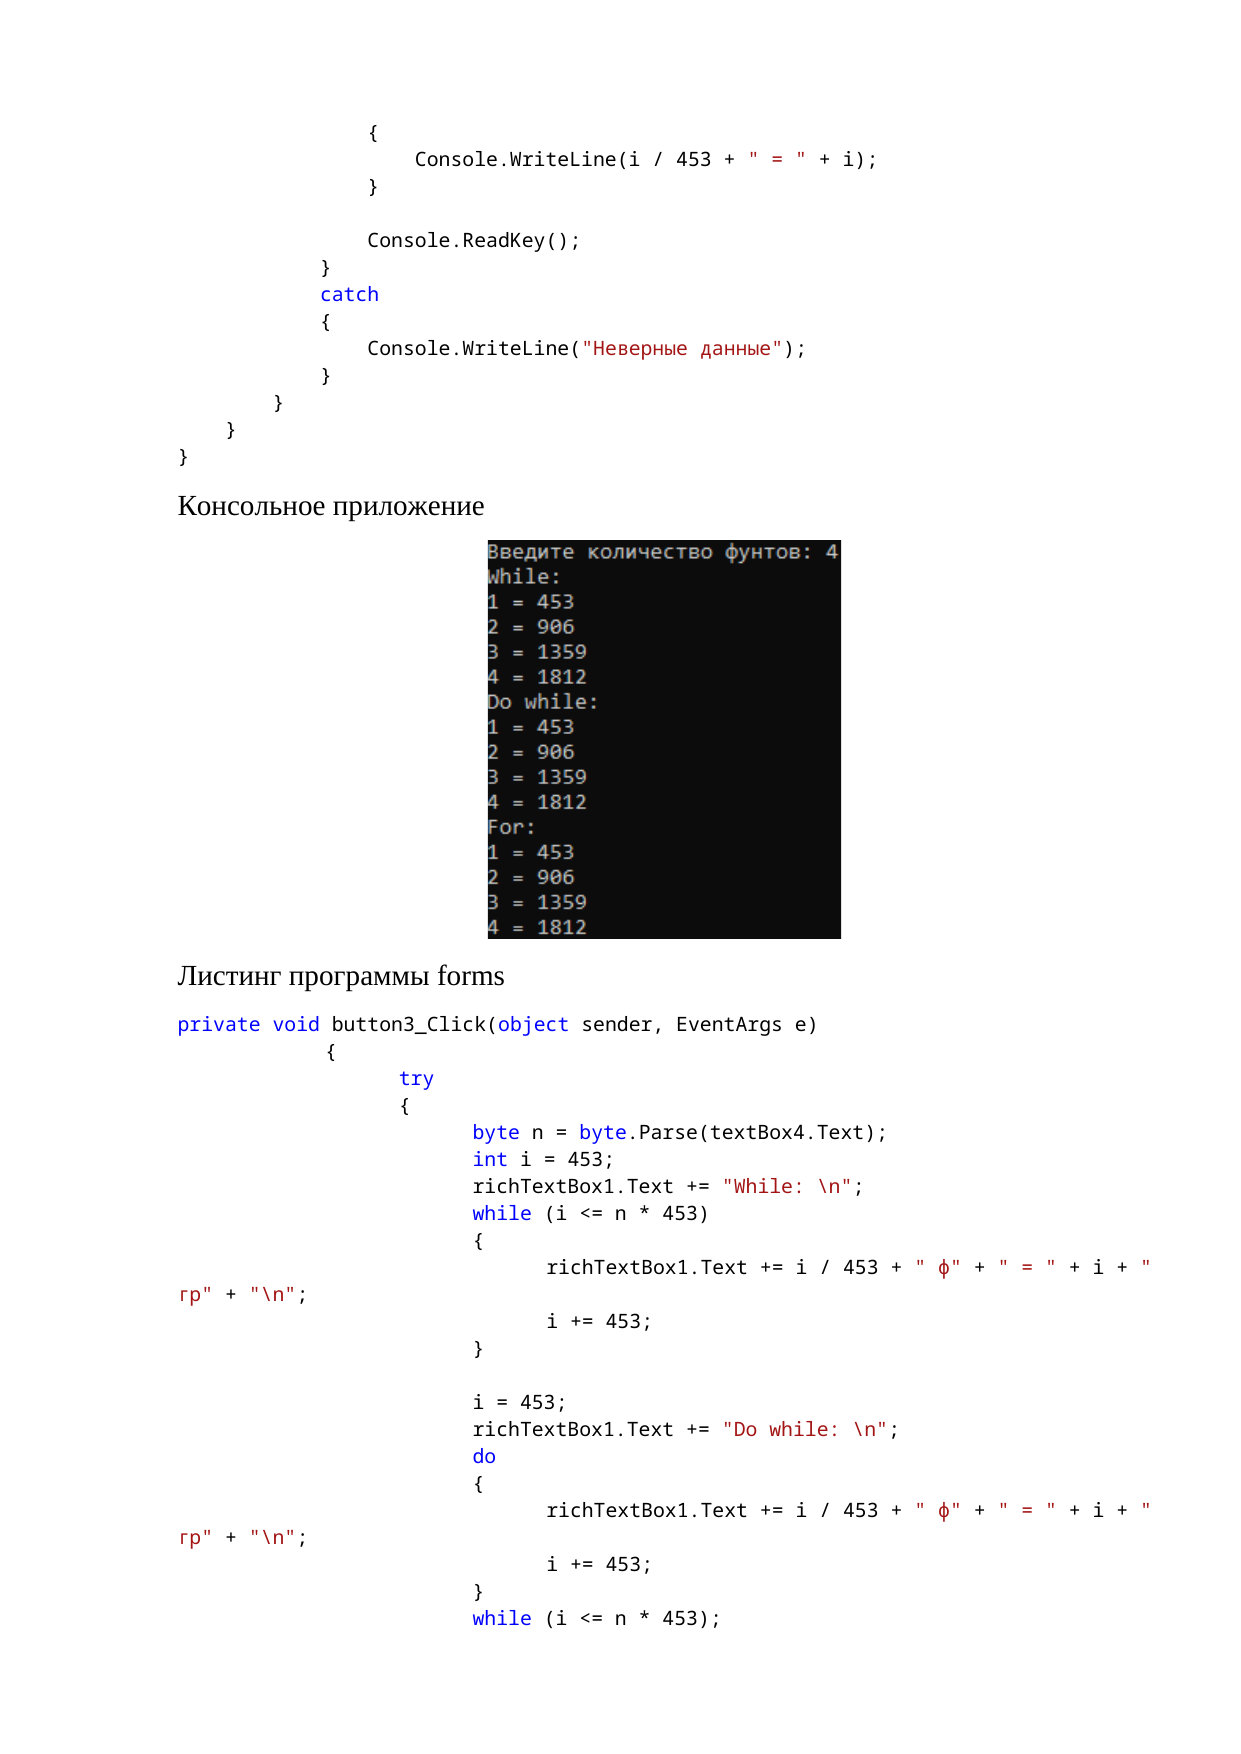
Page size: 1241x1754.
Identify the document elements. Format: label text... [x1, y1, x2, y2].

text richTextBox1.Text += "Do while: \n"; [177, 1415, 1152, 1442]
text } [177, 172, 1152, 199]
text richTextBox1.Text += "While: \n"; [177, 1172, 1152, 1199]
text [177, 1496, 1152, 1550]
text Листинг программы forms [177, 958, 1152, 991]
text } [177, 415, 1152, 442]
text } [177, 253, 1152, 280]
text Console.ReadKey(); [177, 226, 1152, 253]
text { [177, 118, 1152, 145]
text richTextBox1.Text += i / 453 + " ф" + " = " + i + " гр" + "\n"; [177, 1253, 1152, 1307]
text catch [177, 280, 1152, 307]
text private void button3_Click(object sender, EventArgs e) [177, 1011, 1152, 1038]
text { [177, 307, 1152, 334]
text Консольное приложение [177, 488, 1152, 521]
text try [177, 1064, 1152, 1092]
text { [177, 1092, 1152, 1118]
text { [177, 1226, 1152, 1253]
text { [177, 1038, 1152, 1064]
text i += 453; [177, 1307, 1152, 1334]
text { [177, 1469, 1152, 1496]
text } [177, 388, 1152, 415]
text } [177, 442, 1152, 469]
text while (i <= n * 453); [177, 1604, 1152, 1631]
text } [177, 1334, 1152, 1361]
text int i = 453; [177, 1146, 1152, 1172]
text do [177, 1442, 1152, 1469]
picture [487, 540, 842, 939]
text byte n = byte.Parse(textBox4.Text); [177, 1118, 1152, 1146]
text i += 453; [177, 1550, 1152, 1577]
text } [177, 361, 1152, 388]
text i = 453; [177, 1388, 1152, 1415]
text Console.WriteLine("Неверные данные"); [177, 334, 1152, 361]
text Console.WriteLine(i / 453 + " = " + i); [177, 145, 1152, 172]
text } [177, 1577, 1152, 1604]
text while (i <= n * 453) [177, 1199, 1152, 1226]
